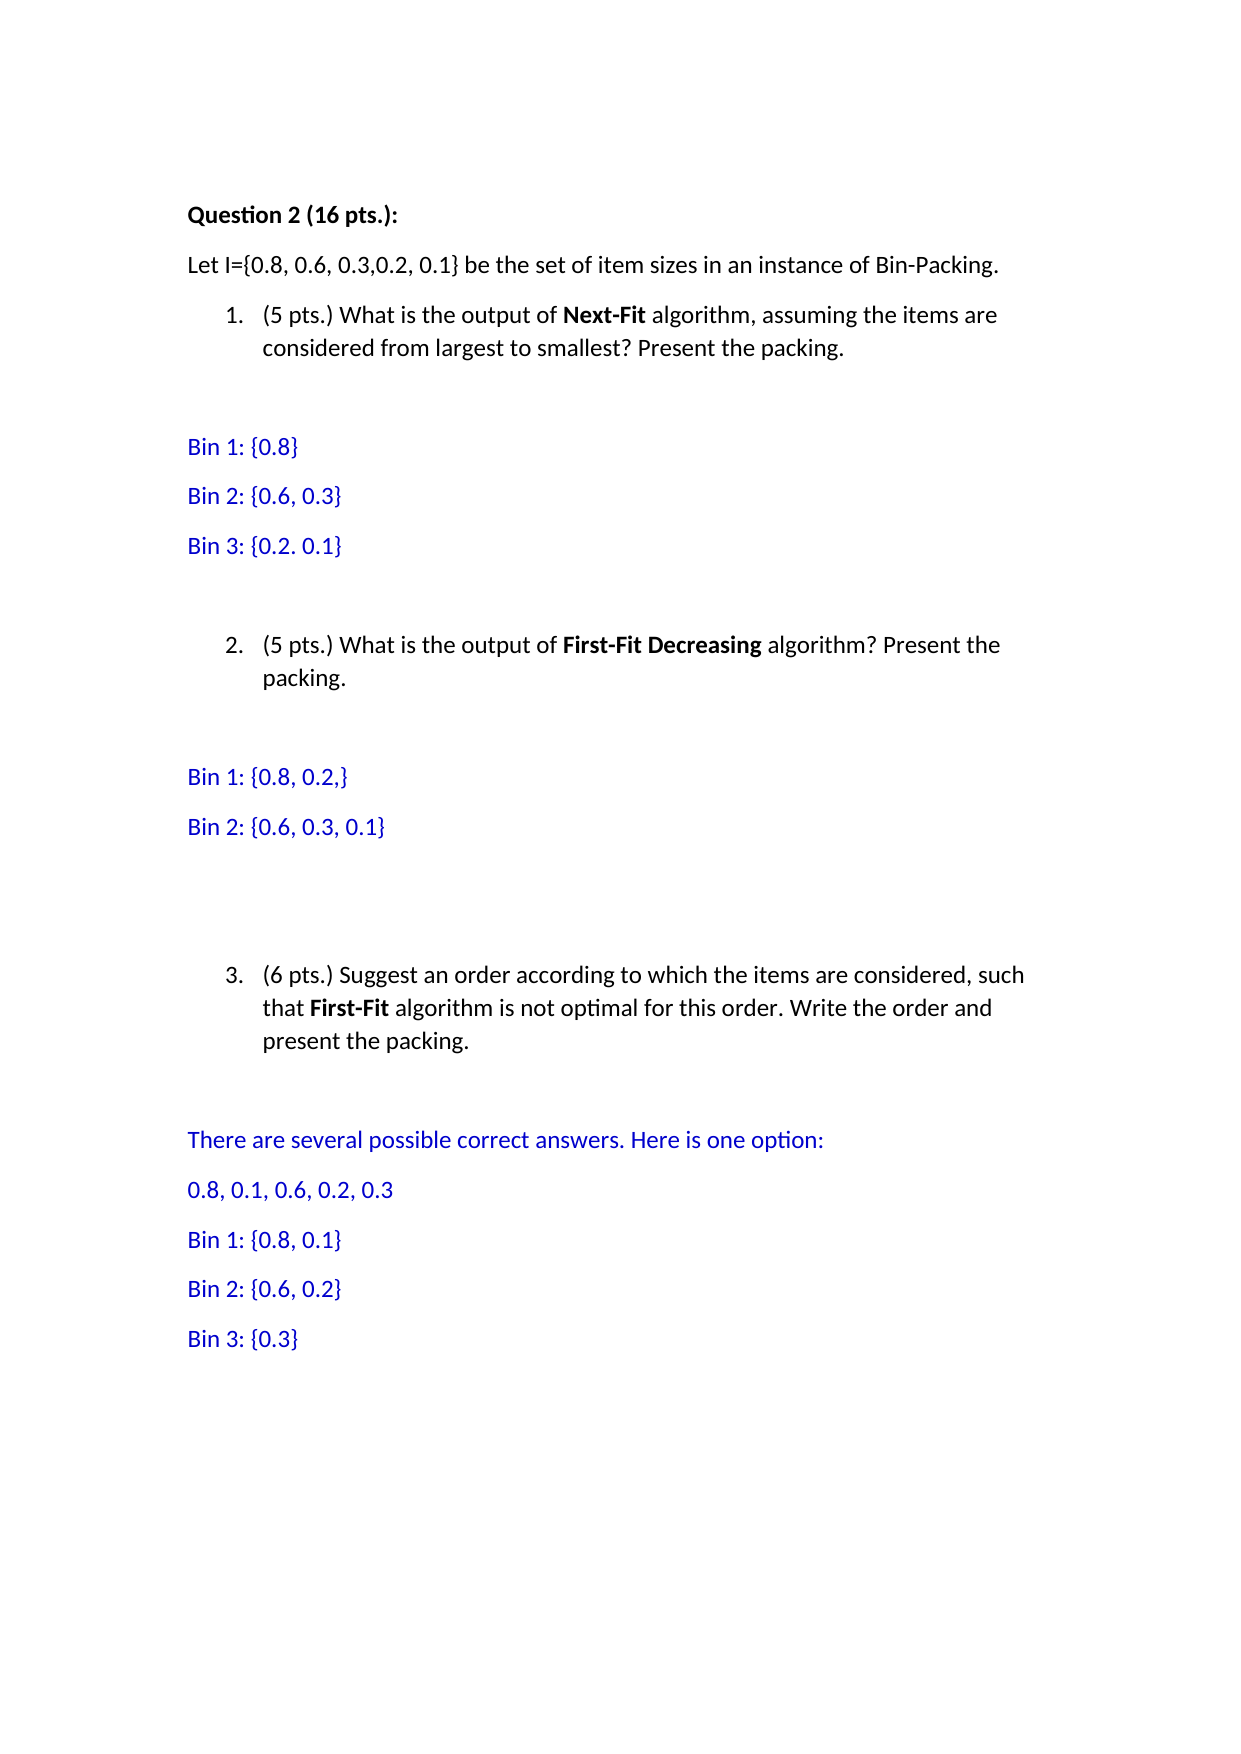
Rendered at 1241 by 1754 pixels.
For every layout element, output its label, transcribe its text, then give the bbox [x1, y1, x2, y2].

text Bin 3: {0.3} [187, 1323, 1053, 1353]
text Bin 2: {0.6, 0.3} [187, 480, 1053, 511]
text Bin 2: {0.6, 0.2} [187, 1273, 1053, 1304]
text Bin 1: {0.8} [187, 431, 1053, 461]
text Bin 2: {0.6, 0.3, 0.1} [187, 811, 1053, 841]
text Bin 1: {0.8, 0.1} [187, 1224, 1053, 1254]
list (6 pts.) Suggest an order according to which the items are considered, such that First-Fit algorithm is not optimal for this order. Write the order and present the packing. [225, 959, 1053, 1056]
text There are several possible correct answers. Here is one option: [187, 1124, 1053, 1155]
text Question 2 (16 pts.): [187, 199, 1053, 230]
text 0.8, 0.1, 0.6, 0.2, 0.3 [187, 1174, 1053, 1205]
text Let I={0.8, 0.6, 0.3,0.2, 0.1} be the set of item sizes in an instance of Bin-Packing. [187, 249, 1053, 280]
text Bin 1: {0.8, 0.2,} [187, 761, 1053, 792]
list (5 pts.) What is the output of First-Fit Decreasing algorithm? Present the packing. [225, 629, 1053, 693]
list (5 pts.) What is the output of Next-Fit algorithm, assuming the items are considered from largest to smallest? Present the packing. [225, 299, 1053, 362]
text Bin 3: {0.2. 0.1} [187, 530, 1053, 561]
